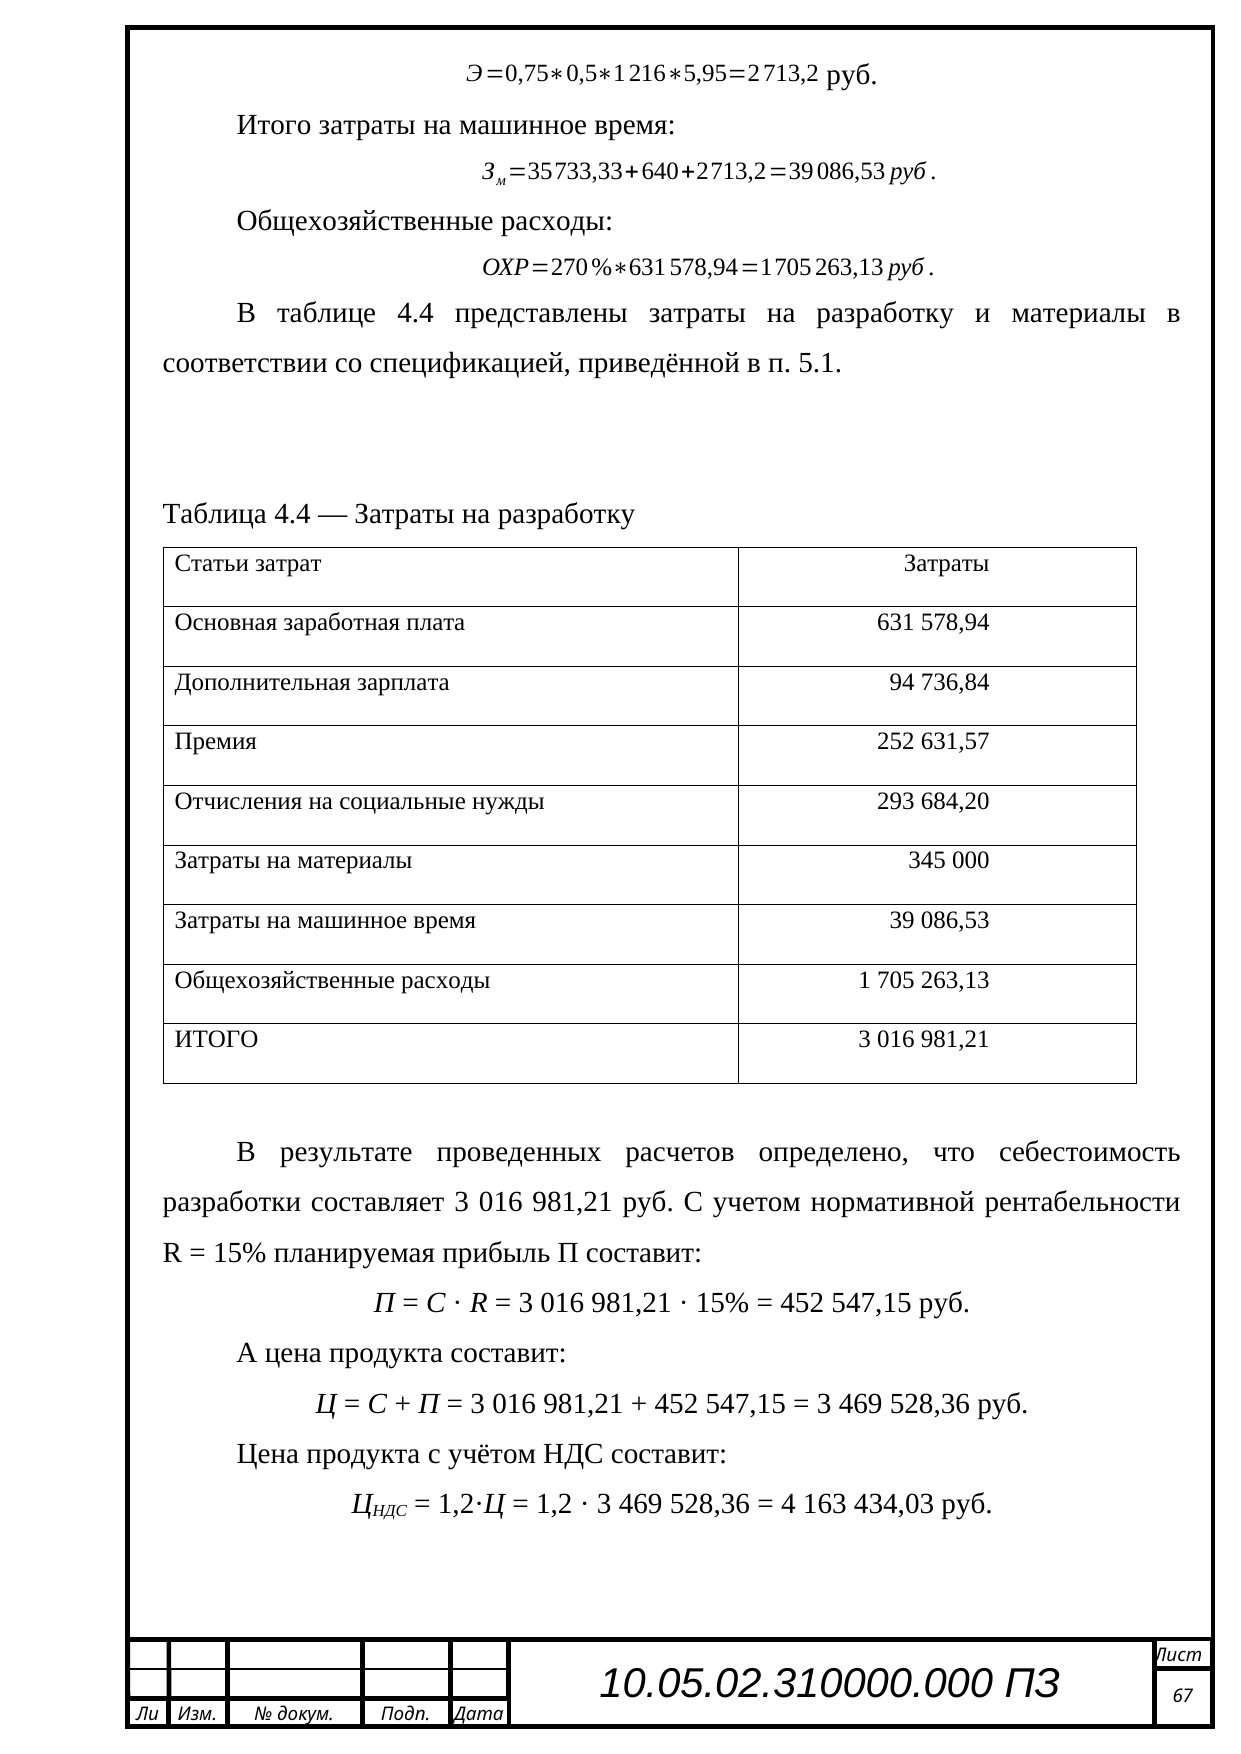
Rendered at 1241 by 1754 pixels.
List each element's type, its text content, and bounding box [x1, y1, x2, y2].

text A цена продукта составит: [162, 1336, 1181, 1369]
table_cell Основная заработная плата [164, 607, 738, 666]
table_header Статьи затрат [164, 548, 738, 606]
table_cell 293 684,20 [739, 786, 1136, 844]
table_cell Затраты на машинное время [164, 905, 738, 964]
text Общехозяйственные расходы: [162, 203, 1181, 236]
text Таблица 4.4 — Затраты на разработку [162, 496, 1181, 530]
table_cell Затраты на материалы [164, 846, 738, 904]
table_cell Отчисления на социальные нужды [164, 786, 738, 844]
table_header Затраты [739, 548, 1136, 606]
table_cell 252 631,57 [739, 726, 1136, 785]
text В результате проведенных расчетов определено, что себестоимость разработки составляет 3 016 981,21 руб. С учетом нормативной рентабельности R = 15% планируемая прибыль П составит: [162, 1134, 1181, 1268]
table_cell 3 016 981,21 [739, 1024, 1136, 1083]
text В таблице 4.4 представлены затраты на разработку и материалы в соответствии со спецификацией, приведённой в п. 5.1. [162, 295, 1181, 379]
table_cell 631 578,94 [739, 607, 1136, 666]
table_cell Общехозяйственные расходы [164, 965, 738, 1023]
table_cell 1 705 263,13 [739, 965, 1136, 1023]
table_cell 345 000 [739, 846, 1136, 904]
text Итого затраты на машинное время: [162, 107, 1181, 141]
text Ц = С + П = 3 016 981,21 + 452 547,15 = 3 469 528,36 руб. [162, 1386, 1181, 1419]
text П = С · R = 3 016 981,21 · 15% = 452 547,15 руб. [162, 1285, 1181, 1319]
table_cell 94 736,84 [739, 667, 1136, 725]
text ЦНДС = 1,2·Ц = 1,2 · 3 469 528,36 = 4 163 434,03 руб. [162, 1486, 1181, 1520]
table_cell ИТОГО [164, 1024, 738, 1083]
text руб. [162, 57, 1181, 90]
table_cell Дополнительная зарплата [164, 667, 738, 725]
text Цена продукта с учётом НДС составит: [162, 1436, 1181, 1470]
table_cell Премия [164, 726, 738, 785]
table_cell 39 086,53 [739, 905, 1136, 964]
